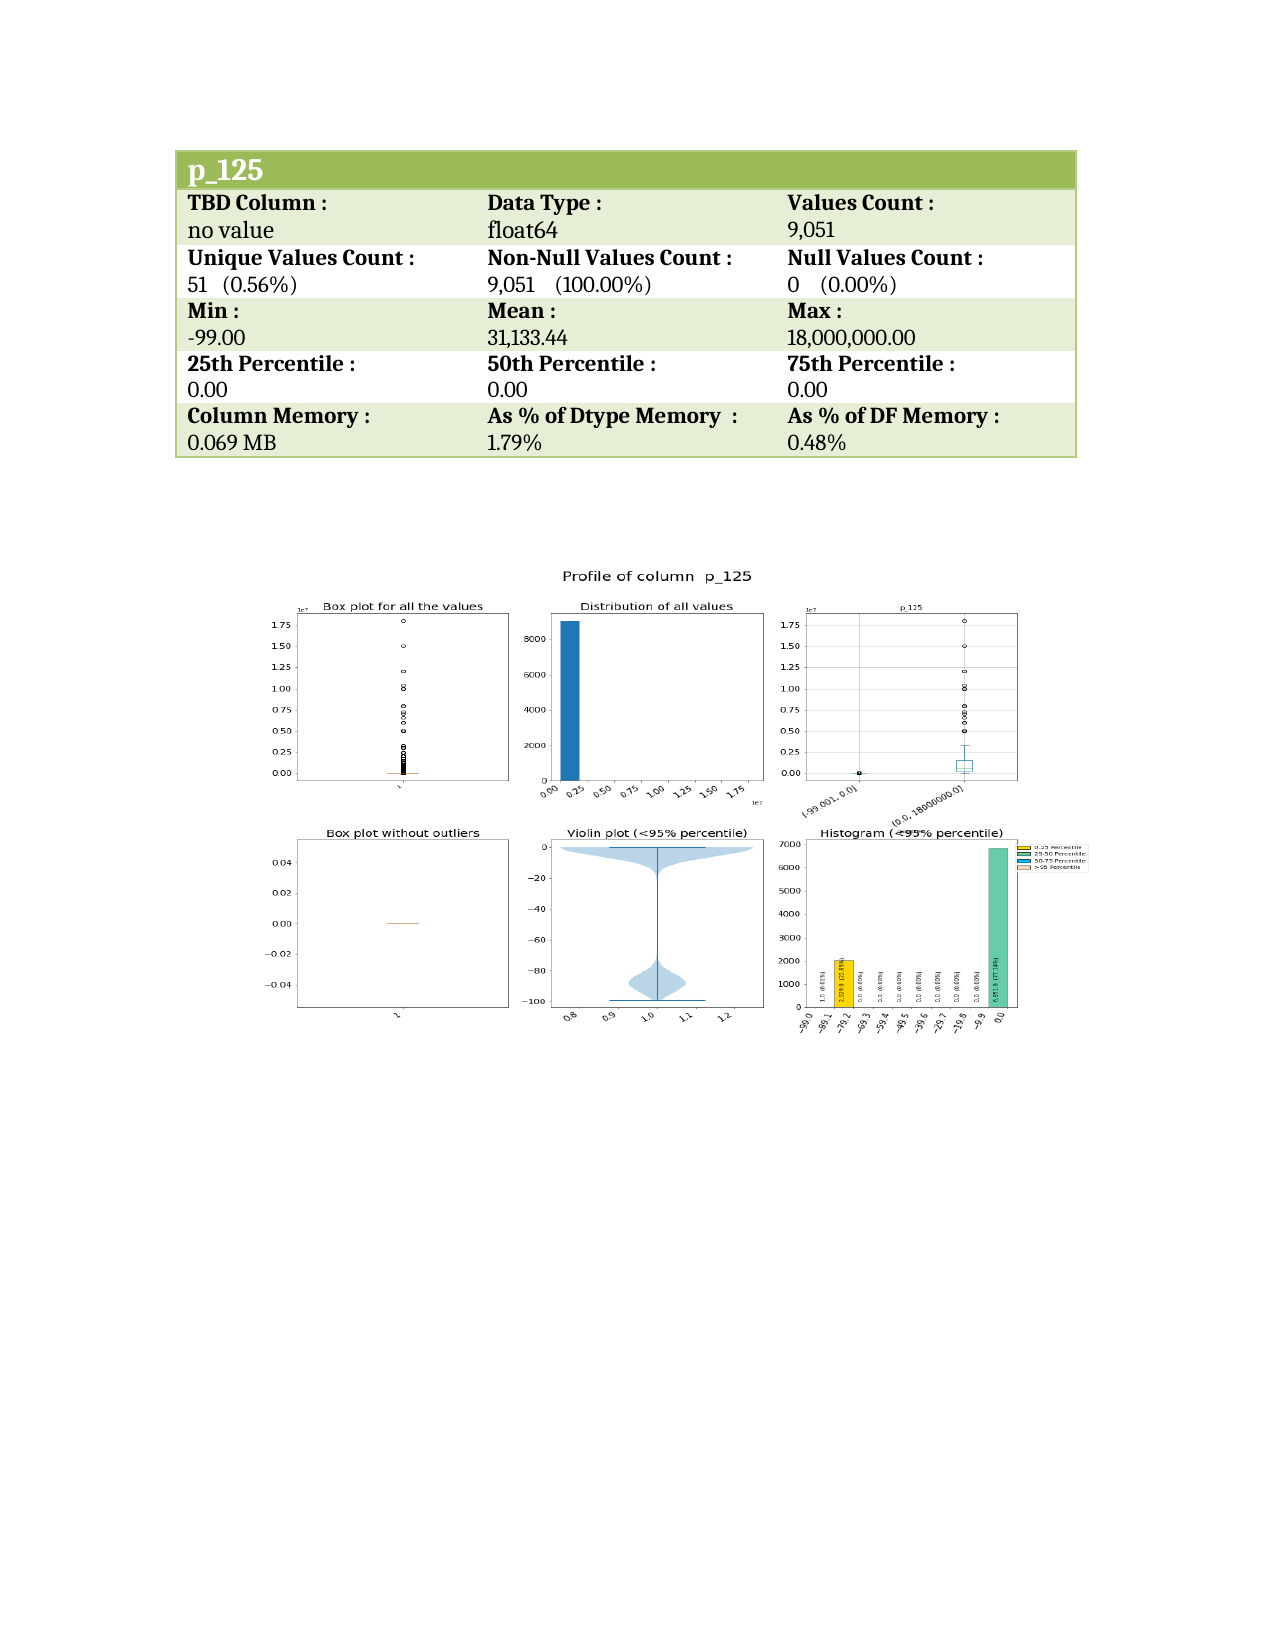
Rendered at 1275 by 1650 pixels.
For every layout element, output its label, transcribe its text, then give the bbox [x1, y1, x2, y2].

table_cell Values Count : 9,051 [776, 190, 1075, 245]
table_cell As % of Dtype Memory : 1.79% [476, 403, 776, 456]
table_cell Max : 18,000,000.00 [776, 298, 1075, 351]
table_cell Mean : 31,133.44 [476, 298, 776, 351]
table_cell Data Type : float64 [476, 190, 776, 245]
table_cell 25th Percentile : 0.00 [177, 351, 476, 403]
table_cell 75th Percentile : 0.00 [776, 351, 1075, 403]
table_cell 50th Percentile : 0.00 [476, 351, 776, 403]
table_cell As % of DF Memory : 0.48% [776, 403, 1075, 456]
table_cell Min : -99.00 [177, 298, 476, 351]
table_cell Unique Values Count : 51 (0.56%) [177, 245, 476, 298]
table_cell Non-Null Values Count : 9,051 (100.00%) [476, 245, 776, 298]
table_cell Column Memory : 0.069 MB [177, 403, 476, 456]
table_header p_125 [177, 152, 1075, 188]
picture [206, 560, 1107, 1086]
table_cell TBD Column : no value [177, 190, 476, 245]
table_cell Null Values Count : 0 (0.00%) [776, 245, 1075, 298]
